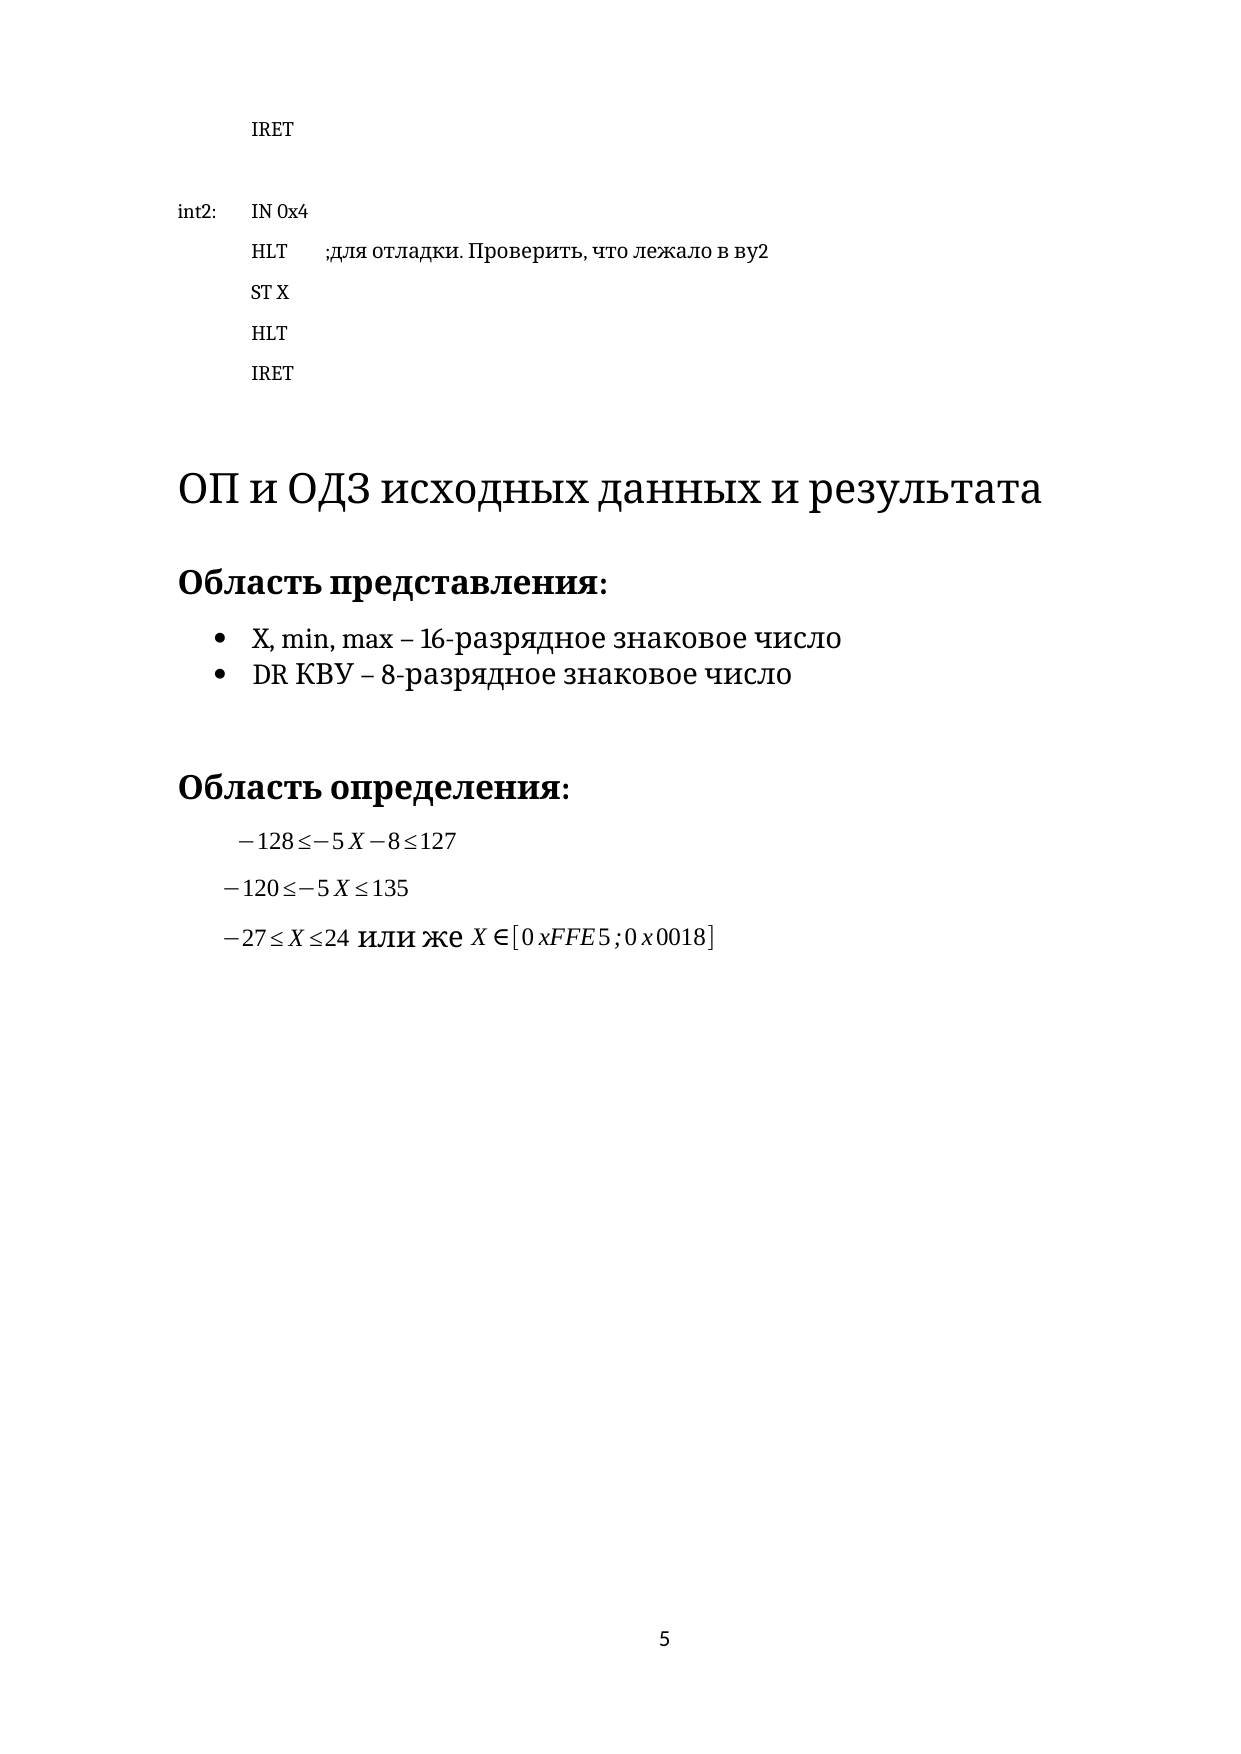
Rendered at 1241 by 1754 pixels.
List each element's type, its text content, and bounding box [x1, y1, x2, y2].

text или же [222, 921, 1152, 955]
text IRET [177, 118, 1152, 142]
subtitle ОП и ОДЗ исходных данных и результата [177, 466, 1152, 514]
text HLT ;для отладки. Проверить, что лежало в ву2 [177, 240, 1152, 264]
text IRET [177, 362, 1152, 386]
list X, min, max – 16-разрядное знаковое число [215, 622, 1152, 656]
text int2: IN 0x4 [177, 199, 1152, 223]
text HLT [177, 321, 1152, 345]
text Область представления: [177, 564, 1152, 603]
text Область определения: [177, 769, 1152, 808]
text ST X [177, 281, 1152, 304]
list DR КВУ – 8-разрядное знаковое число [215, 658, 1152, 692]
